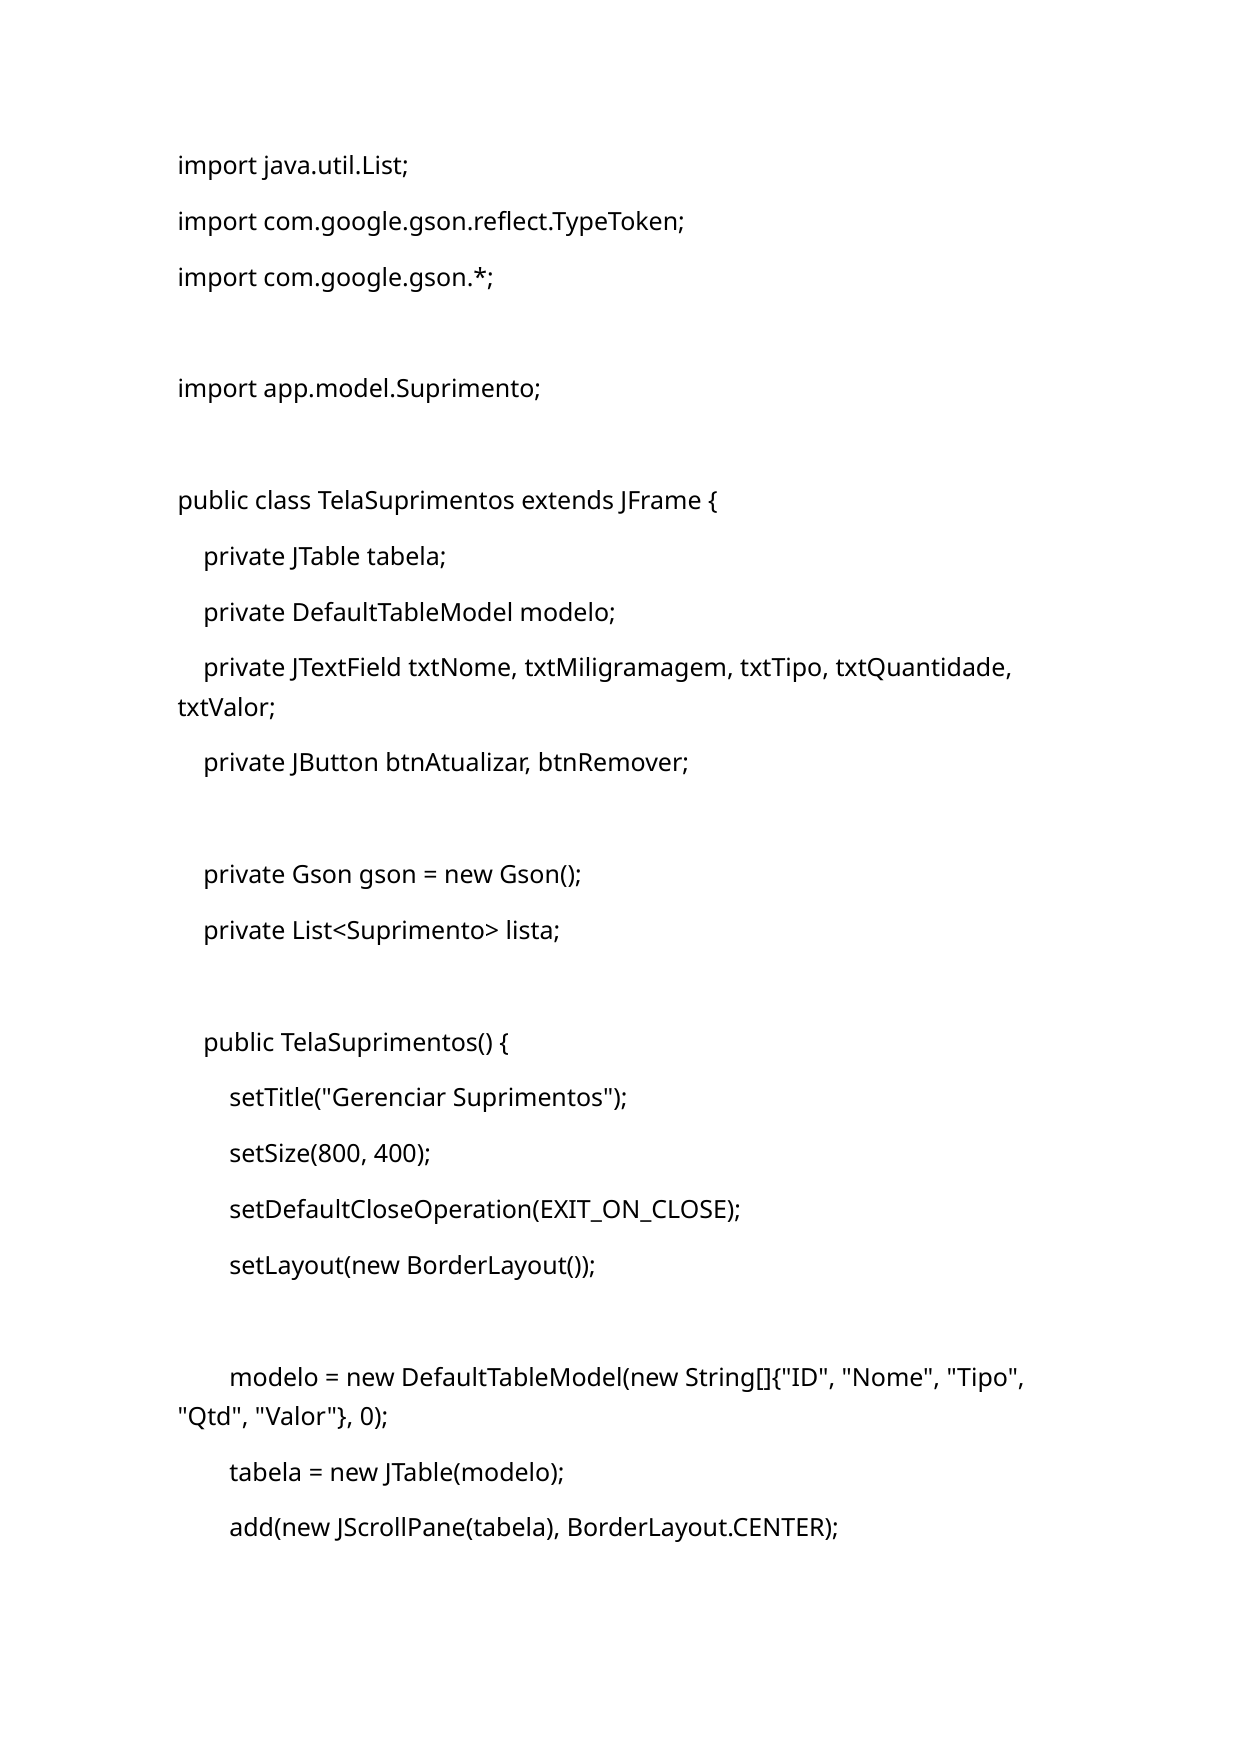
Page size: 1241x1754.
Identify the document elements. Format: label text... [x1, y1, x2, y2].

text private DefaultTableModel modelo; [177, 594, 1063, 628]
text import com.google.gson.reflect.TypeToken; [177, 203, 1063, 237]
text public class TelaSuprimentos extends JFrame { [177, 483, 1063, 517]
text import com.google.gson.*; [177, 259, 1063, 293]
text private JTextField txtNome, txtMiligramagem, txtTipo, txtQuantidade, txtValor; [177, 650, 1063, 723]
text setTitle("Gerenciar Suprimentos"); [177, 1080, 1063, 1114]
text modelo = new DefaultTableModel(new String[]{"ID", "Nome", "Tipo", "Qtd", "Valor"}, 0); [177, 1359, 1063, 1432]
text setDefaultCloseOperation(EXIT_ON_CLOSE); [177, 1192, 1063, 1226]
text import java.util.List; [177, 148, 1063, 182]
text private Gson gson = new Gson(); [177, 857, 1063, 891]
text import app.model.Suprimento; [177, 371, 1063, 405]
text private List<Suprimento> lista; [177, 913, 1063, 947]
text private JTable tabela; [177, 538, 1063, 572]
text add(new JScrollPane(tabela), BorderLayout.CENTER); [177, 1510, 1063, 1544]
text tabela = new JTable(modelo); [177, 1454, 1063, 1488]
text setSize(800, 400); [177, 1136, 1063, 1170]
text setLayout(new BorderLayout()); [177, 1248, 1063, 1282]
text public TelaSuprimentos() { [177, 1024, 1063, 1058]
text private JButton btnAtualizar, btnRemover; [177, 745, 1063, 779]
